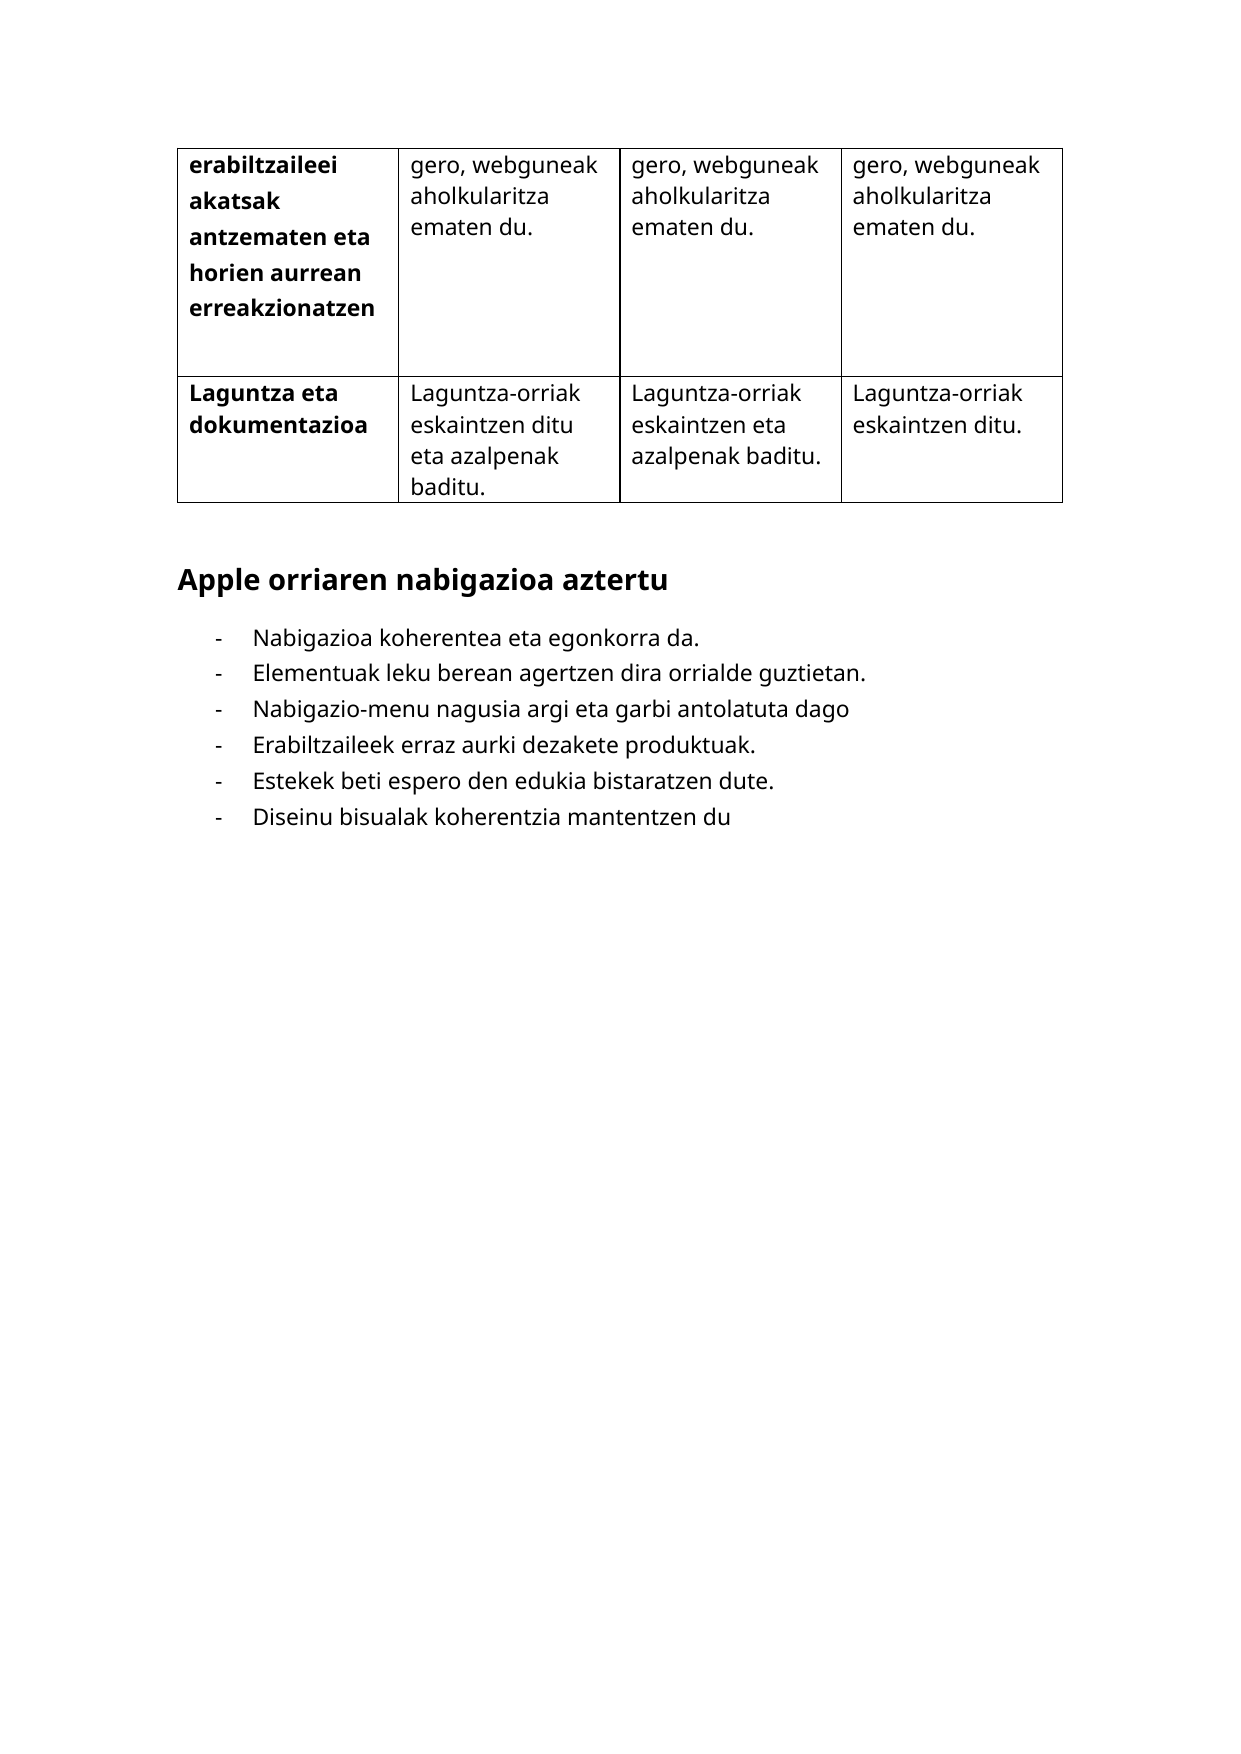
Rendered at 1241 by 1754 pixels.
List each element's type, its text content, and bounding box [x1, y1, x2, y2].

list Nabigazioa koherentea eta egonkorra da. [215, 621, 1063, 653]
list Nabigazio-menu nagusia argi eta garbi antolatuta dago [215, 693, 1063, 724]
list Diseinu bisualak koherentzia mantentzen du [215, 801, 1063, 832]
list Erabiltzaileek erraz aurki dezakete produktuak. [215, 729, 1063, 761]
list Estekek beti espero den edukia bistaratzen dute. [215, 765, 1063, 796]
table_cell Laguntza eta dokumentazioa [178, 377, 398, 502]
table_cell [399, 149, 619, 376]
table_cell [178, 149, 398, 376]
table_cell Laguntza-orriak eskaintzen eta azalpenak baditu. [621, 377, 841, 502]
text Apple orriaren nabigazioa aztertu [177, 559, 1063, 599]
table_cell Laguntza-orriak eskaintzen ditu. [842, 377, 1062, 502]
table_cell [842, 149, 1062, 376]
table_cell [621, 149, 841, 376]
list Elementuak leku berean agertzen dira orrialde guztietan. [215, 657, 1063, 689]
table_cell Laguntza-orriak eskaintzen ditu eta azalpenak baditu. [399, 377, 619, 502]
